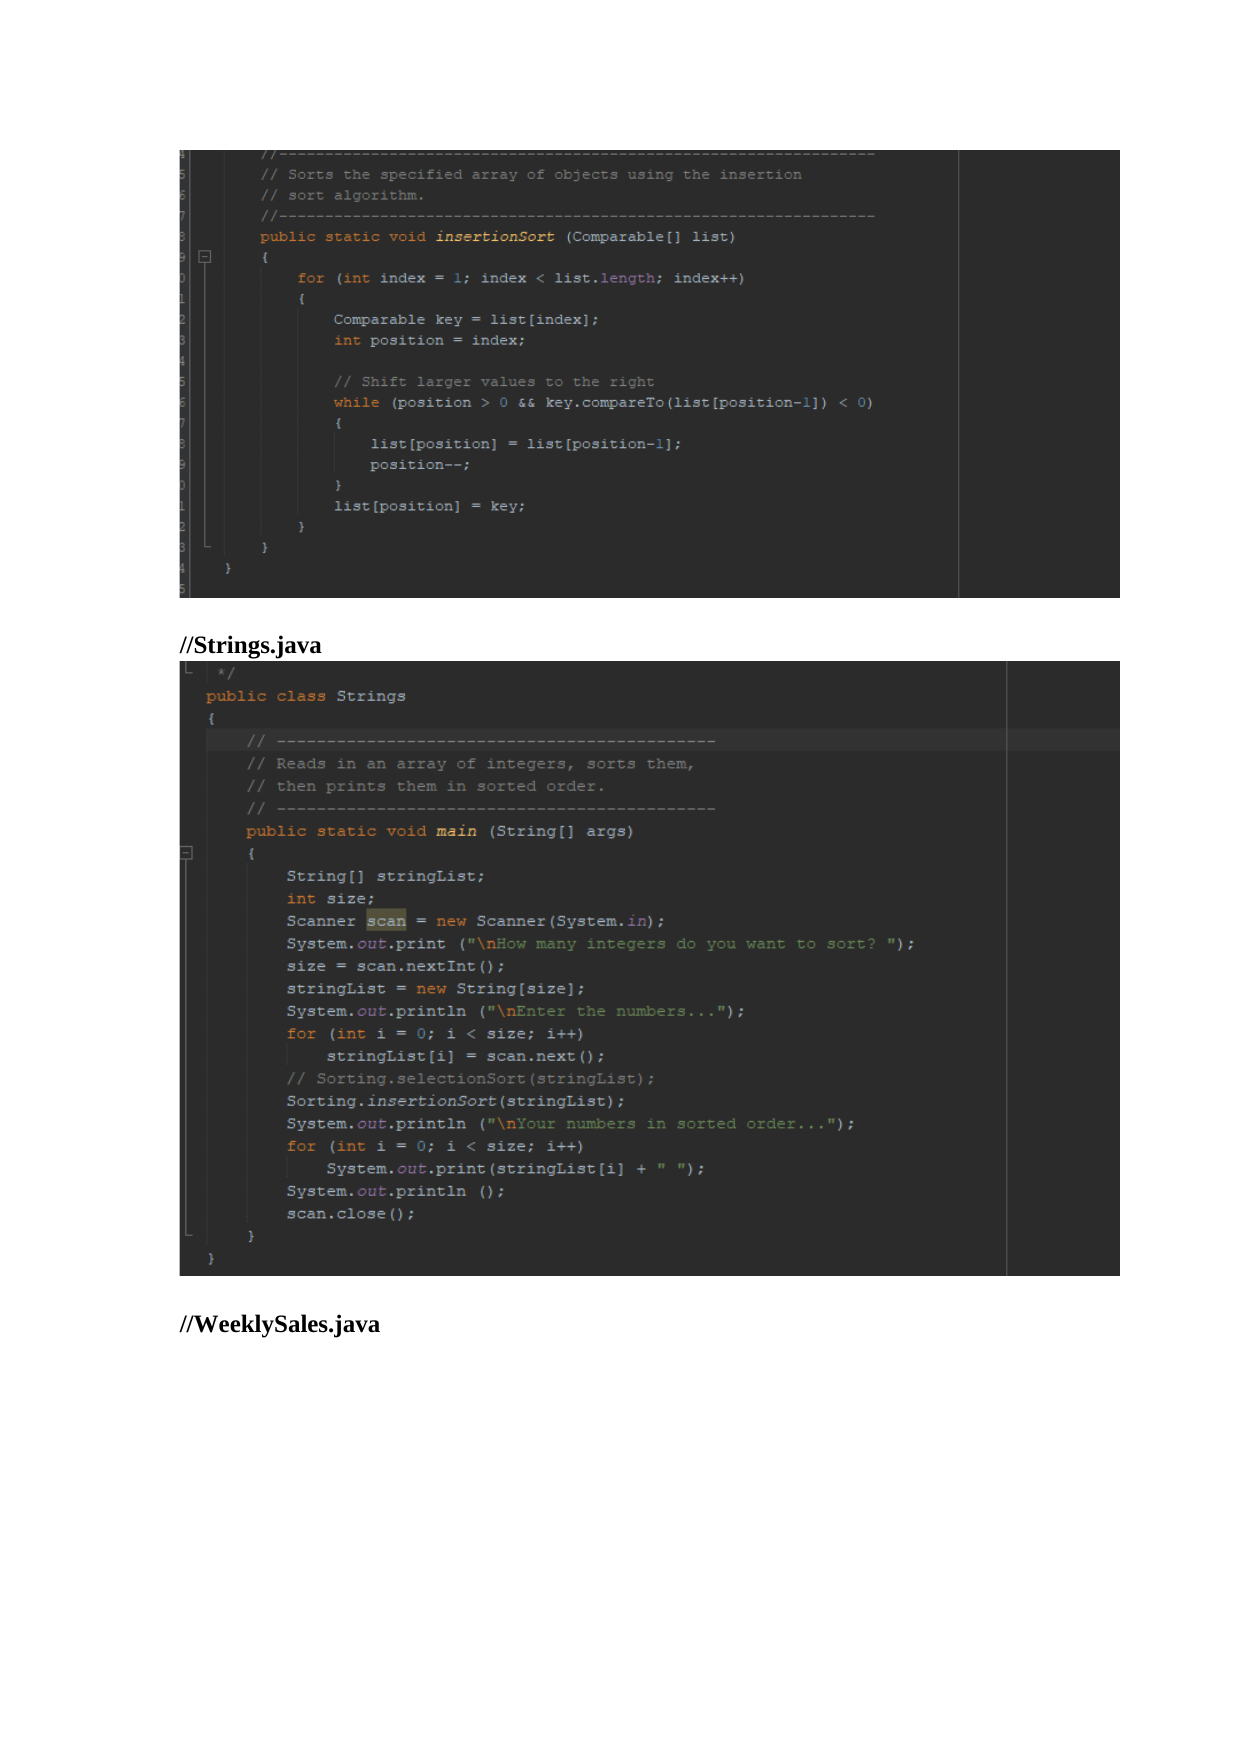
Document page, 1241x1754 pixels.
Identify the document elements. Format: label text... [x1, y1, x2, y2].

list //Strings.java [179, 630, 1090, 659]
picture [179, 661, 1120, 1276]
picture [179, 150, 1120, 598]
list //WeeklySales.java [179, 1309, 1090, 1338]
